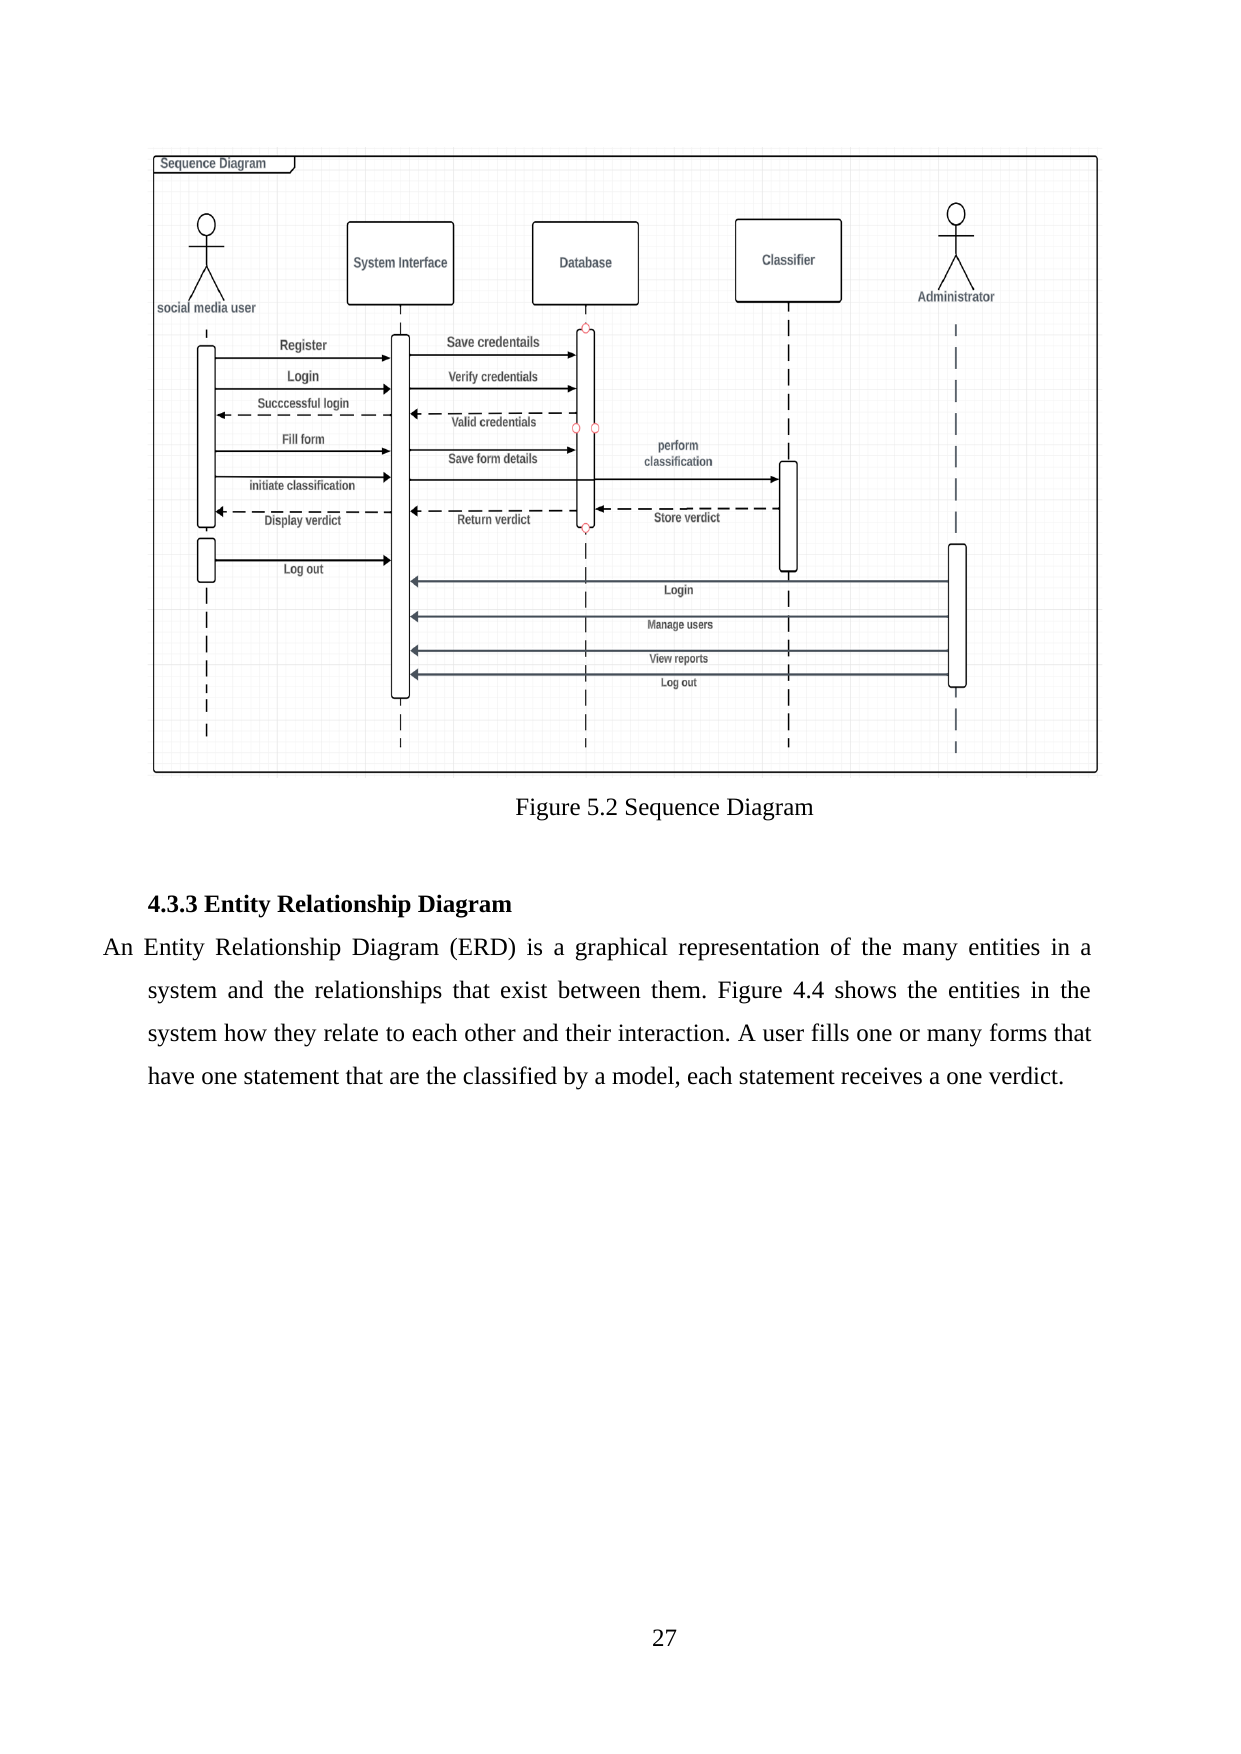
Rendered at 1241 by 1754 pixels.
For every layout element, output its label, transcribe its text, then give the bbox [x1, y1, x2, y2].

picture [147, 147, 1103, 778]
subtitle 4.3.3 Entity Relationship Diagram [148, 889, 1092, 917]
text An Entity Relationship Diagram (ERD) is a graphical representation of the many entities in a system and the relationships that exist between them. Figure 4.4 shows the entities in the system how they relate to each other and their interaction. A user fills one or many forms that have one statement that are the classified by a model, each statement receives a one verdict. [103, 932, 1092, 1090]
